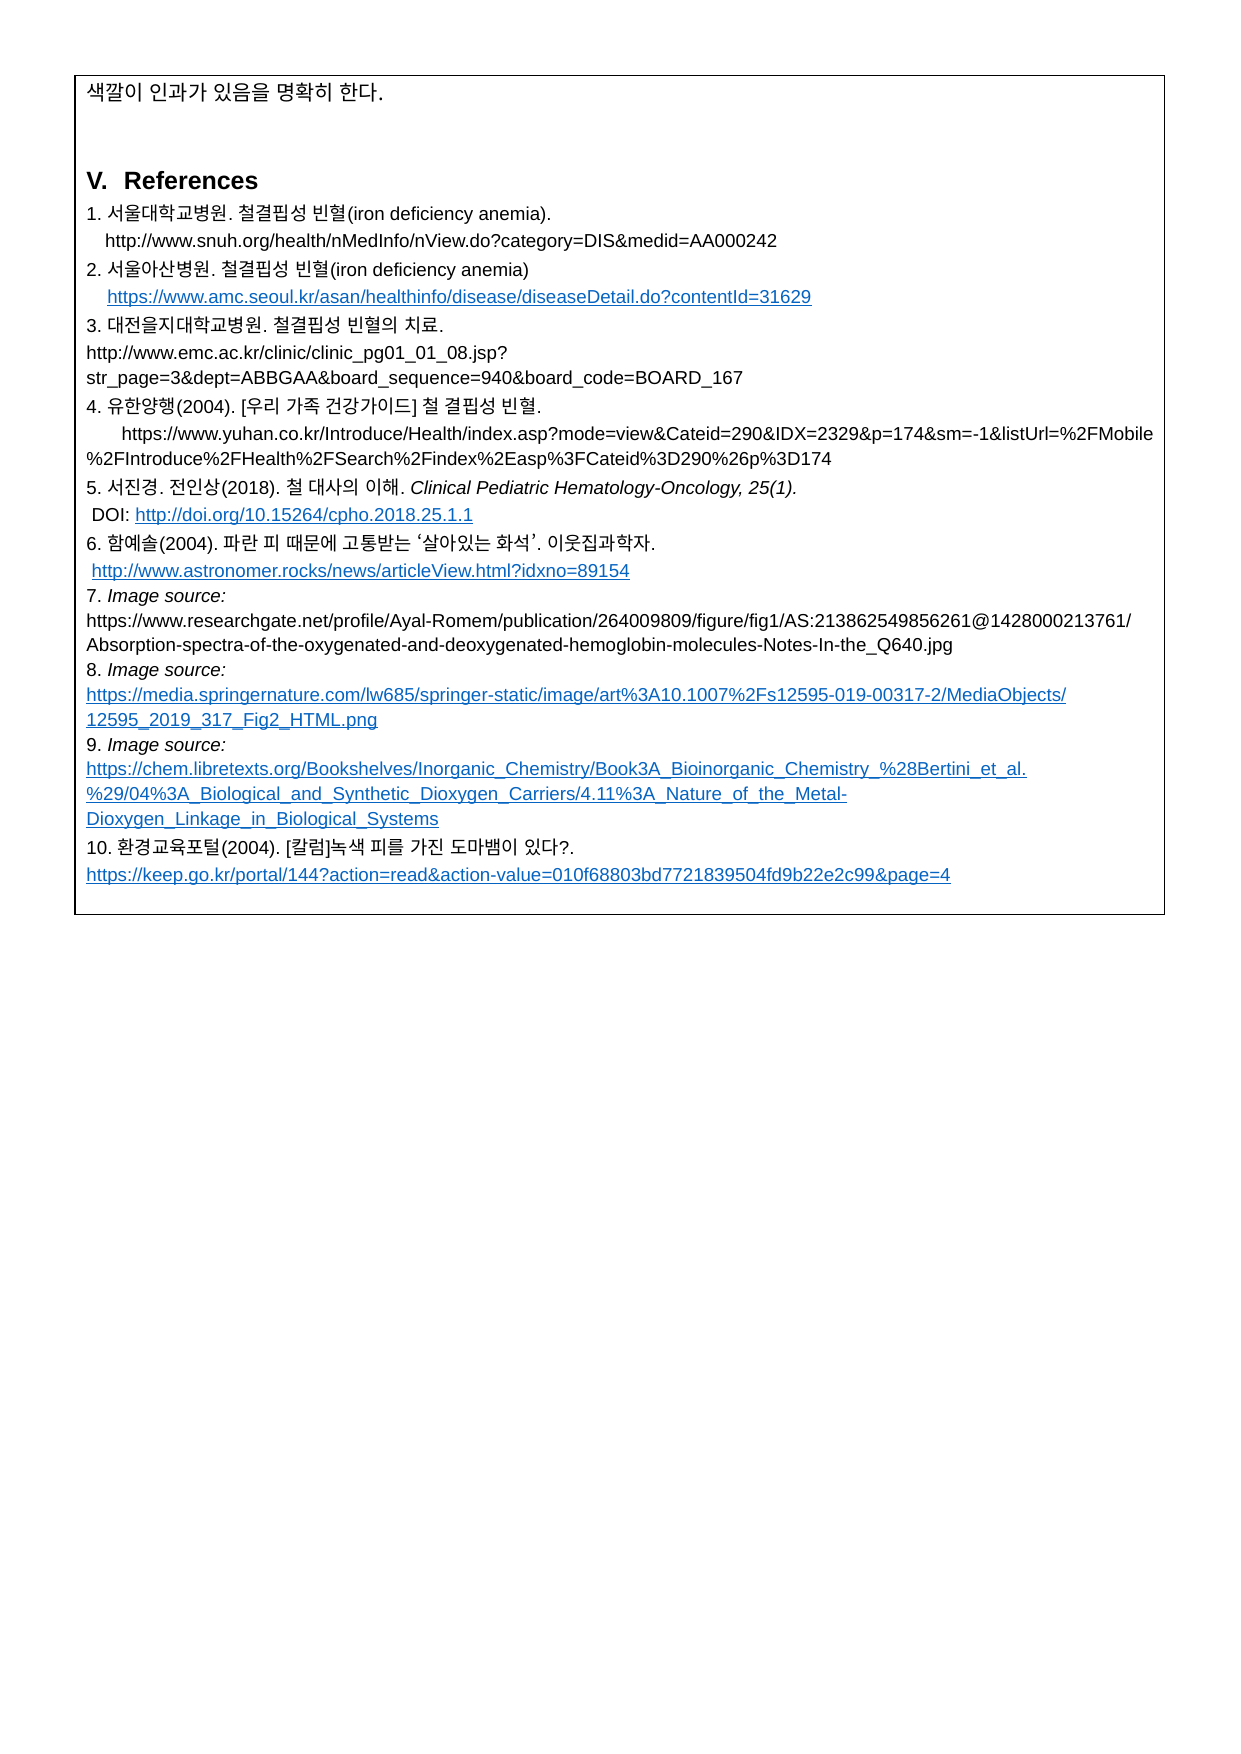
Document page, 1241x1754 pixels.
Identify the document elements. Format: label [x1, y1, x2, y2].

table_cell [76, 76, 1164, 913]
